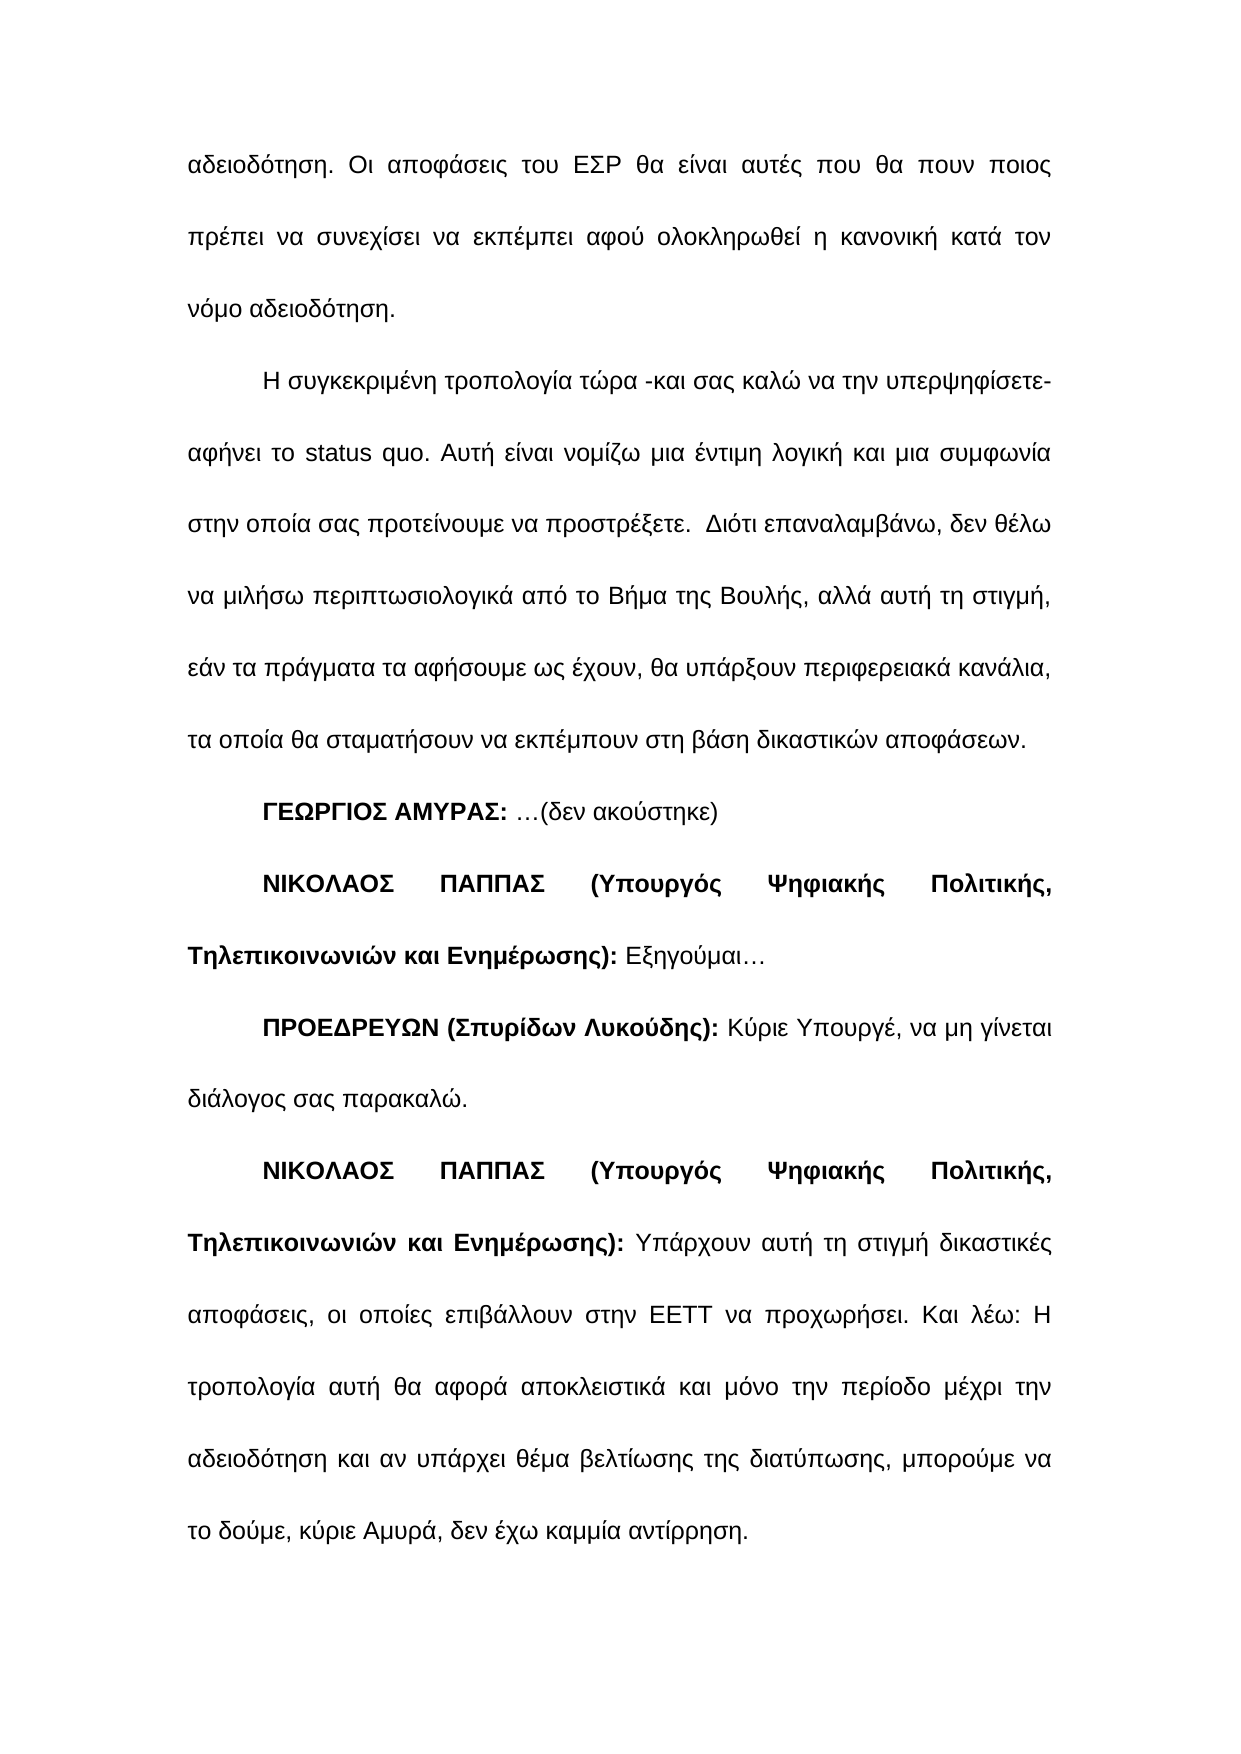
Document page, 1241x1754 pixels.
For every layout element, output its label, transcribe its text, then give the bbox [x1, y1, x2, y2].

text ΠΡΟΕΔΡΕΥΩΝ (Σπυρίδων Λυκούδης): Κύριε Υπουργέ, να μη γίνεται διάλογος σας παρακαλώ. [187, 1012, 1053, 1113]
text ΝΙΚΟΛΑΟΣ ΠΑΠΠΑΣ (Υπουργός Ψηφιακής Πολιτικής, Τηλεπικοινωνιών και Ενημέρωσης): Υπάρχουν αυτή τη στιγμή δικαστικές αποφάσεις, οι οποίες επιβάλλουν στην ΕΕΤΤ να προχωρήσει. Και λέω: Η τροπολογία αυτή θα αφορά αποκλειστικά και μόνο την περίοδο μέχρι την αδειοδότηση και αν υπάρχει θέμα βελτίωσης της διατύπωσης, μπορούμε να το δούμε, κύριε Αμυρά, δεν έχω καμμία αντίρρηση. [187, 1156, 1053, 1544]
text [187, 150, 1053, 322]
text ΓΕΩΡΓΙΟΣ ΑΜΥΡΑΣ: …(δεν ακούστηκε) [187, 797, 1053, 826]
text Η συγκεκριμένη τροπολογία τώρα -και σας καλώ να την υπερψηφίσετε- αφήνει το status quo. Αυτή είναι νομίζω μια έντιμη λογική και μια συμφωνία στην οποία σας προτείνουμε να προστρέξετε. Διότι επαναλαμβάνω, δεν θέλω να μιλήσω περιπτωσιολογικά από το Βήμα της Βουλής, αλλά αυτή τη στιγμή, εάν τα πράγματα τα αφήσουμε ως έχουν, θα υπάρξουν περιφερειακά κανάλια, τα οποία θα σταματήσουν να εκπέμπουν στη βάση δικαστικών αποφάσεων. [187, 366, 1053, 754]
text ΝΙΚΟΛΑΟΣ ΠΑΠΠΑΣ (Υπουργός Ψηφιακής Πολιτικής, Τηλεπικοινωνιών και Ενημέρωσης): Εξηγούμαι… [187, 869, 1053, 969]
